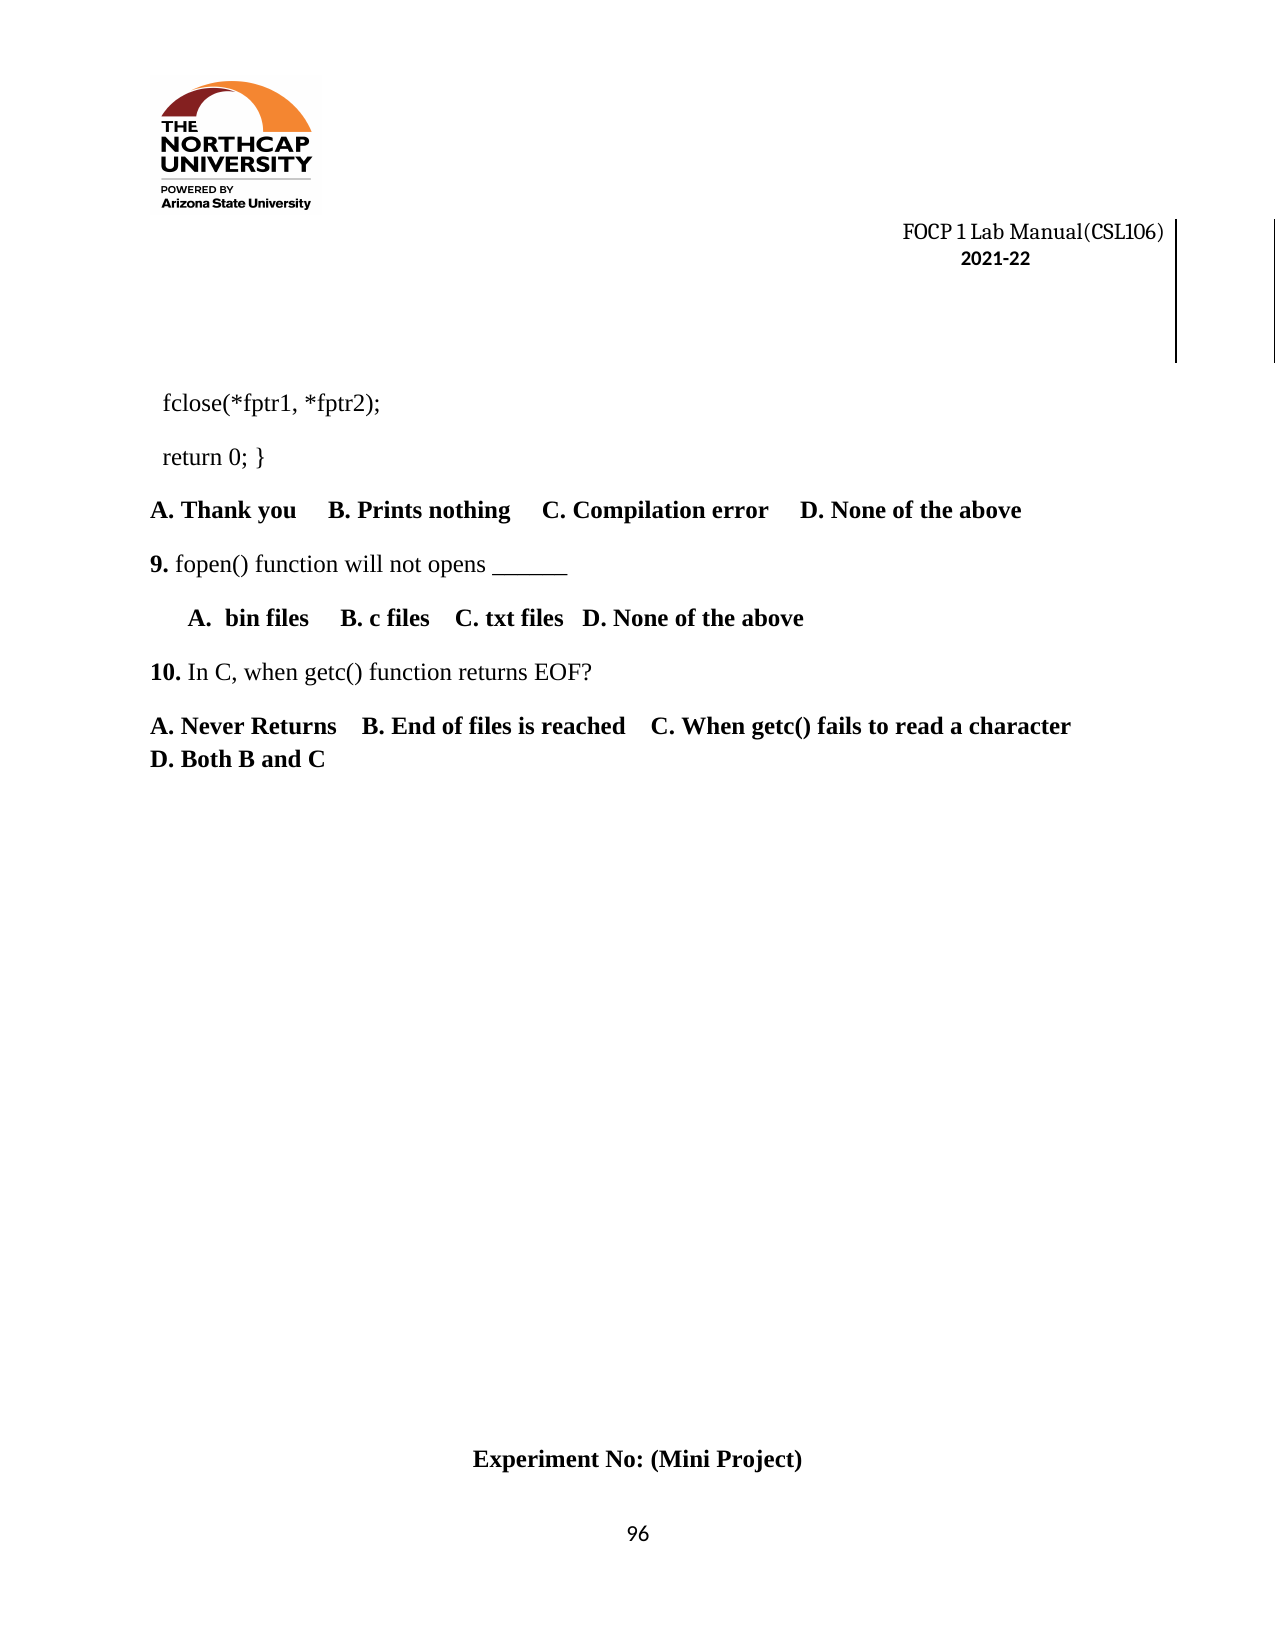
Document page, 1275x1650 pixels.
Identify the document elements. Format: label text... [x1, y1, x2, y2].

list bin files B. c files C. txt files D. None of the above [187, 603, 1125, 632]
text A. Never Returns B. End of files is reached C. When getc() fails to read a character D. Both B and C [150, 711, 1125, 773]
text return 0; } [150, 442, 1125, 471]
text fclose(*fptr1, *fptr2); [150, 388, 1125, 417]
picture [150, 75, 323, 215]
text Experiment No: (Mini Project) [150, 1444, 1125, 1473]
text 9. fopen() function will not opens ______ [150, 549, 1125, 578]
text 10. In C, when getc() function returns EOF? [150, 657, 1125, 686]
text A. Thank you B. Prints nothing C. Compilation error D. None of the above [150, 496, 1125, 524]
